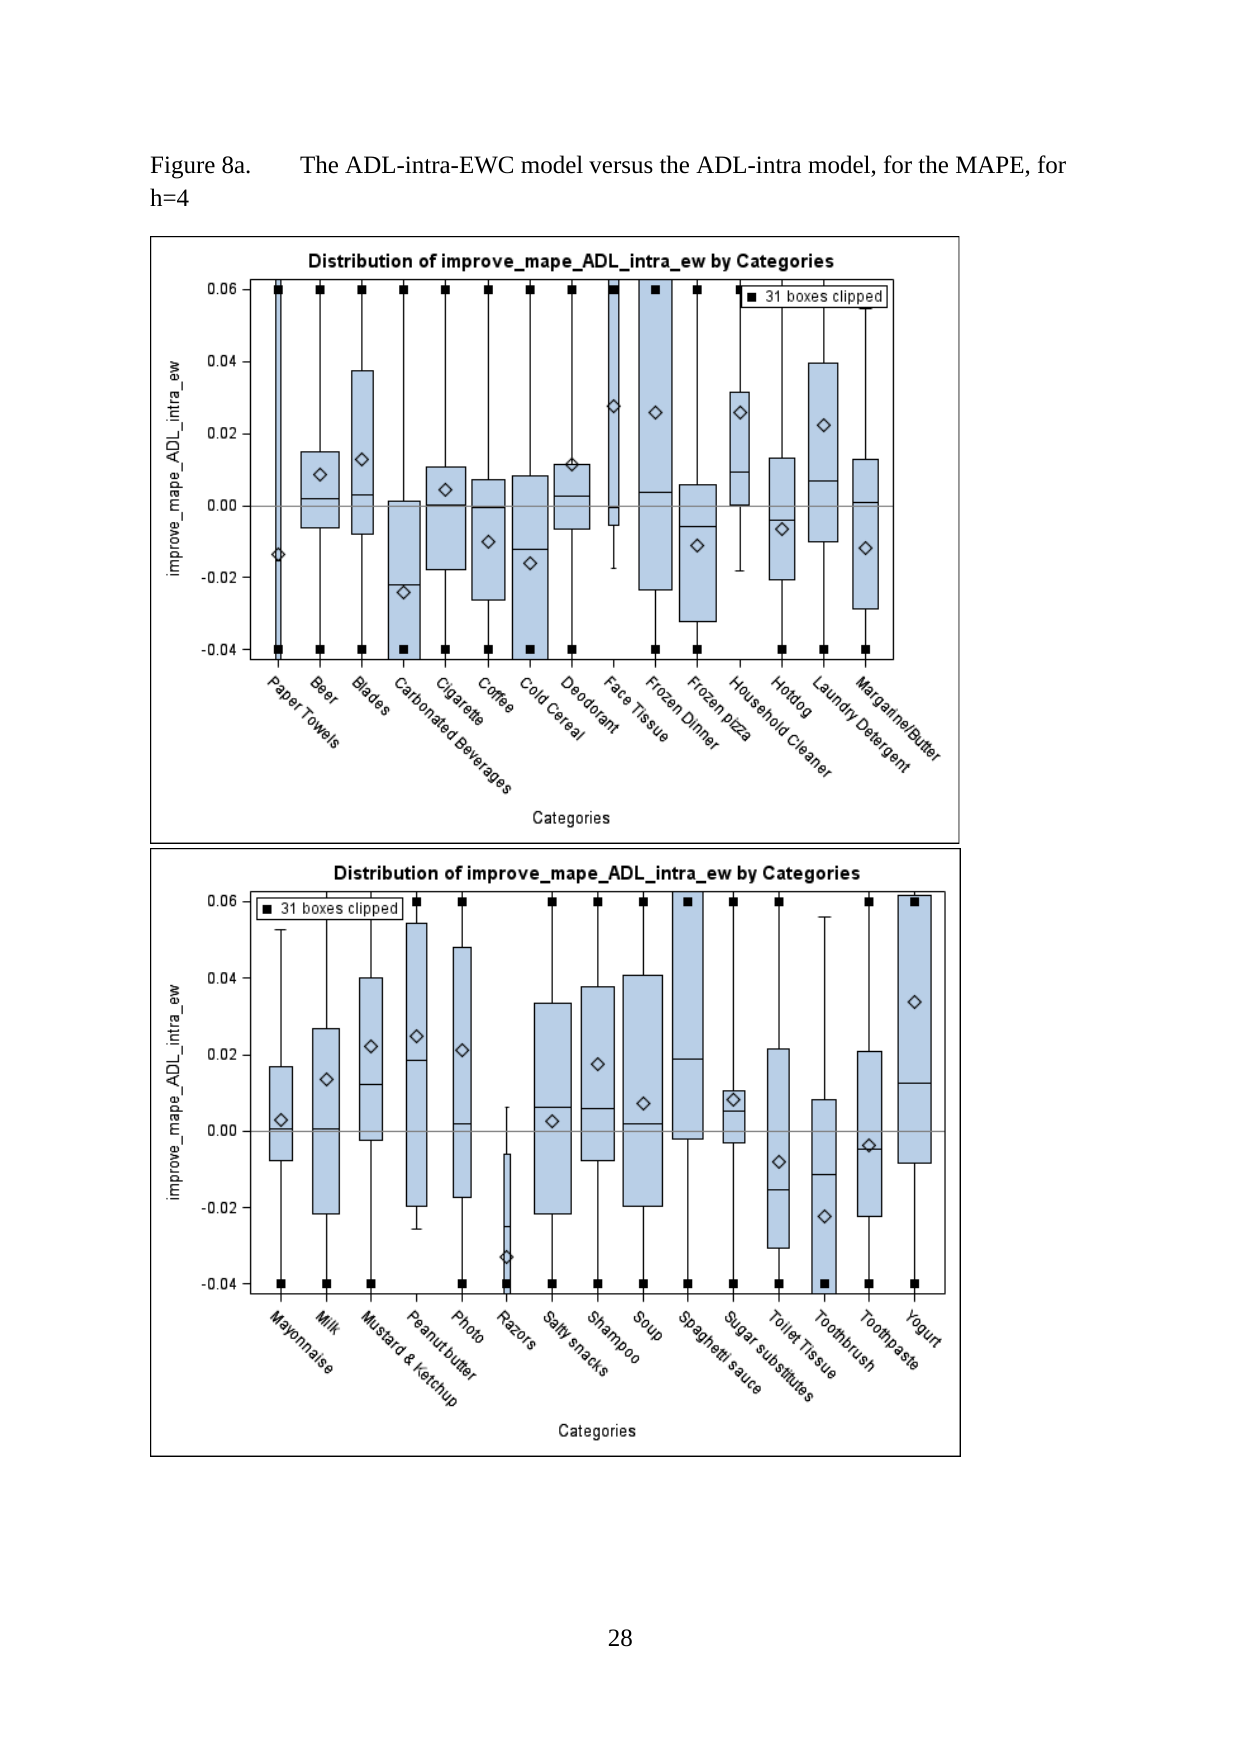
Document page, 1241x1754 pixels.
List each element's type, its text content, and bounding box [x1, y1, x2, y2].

picture [150, 236, 960, 844]
picture [150, 848, 961, 1457]
text Figure 8a. The ADL-intra-EWC model versus the ADL-intra model, for the MAPE, for h=4 [150, 150, 1090, 212]
